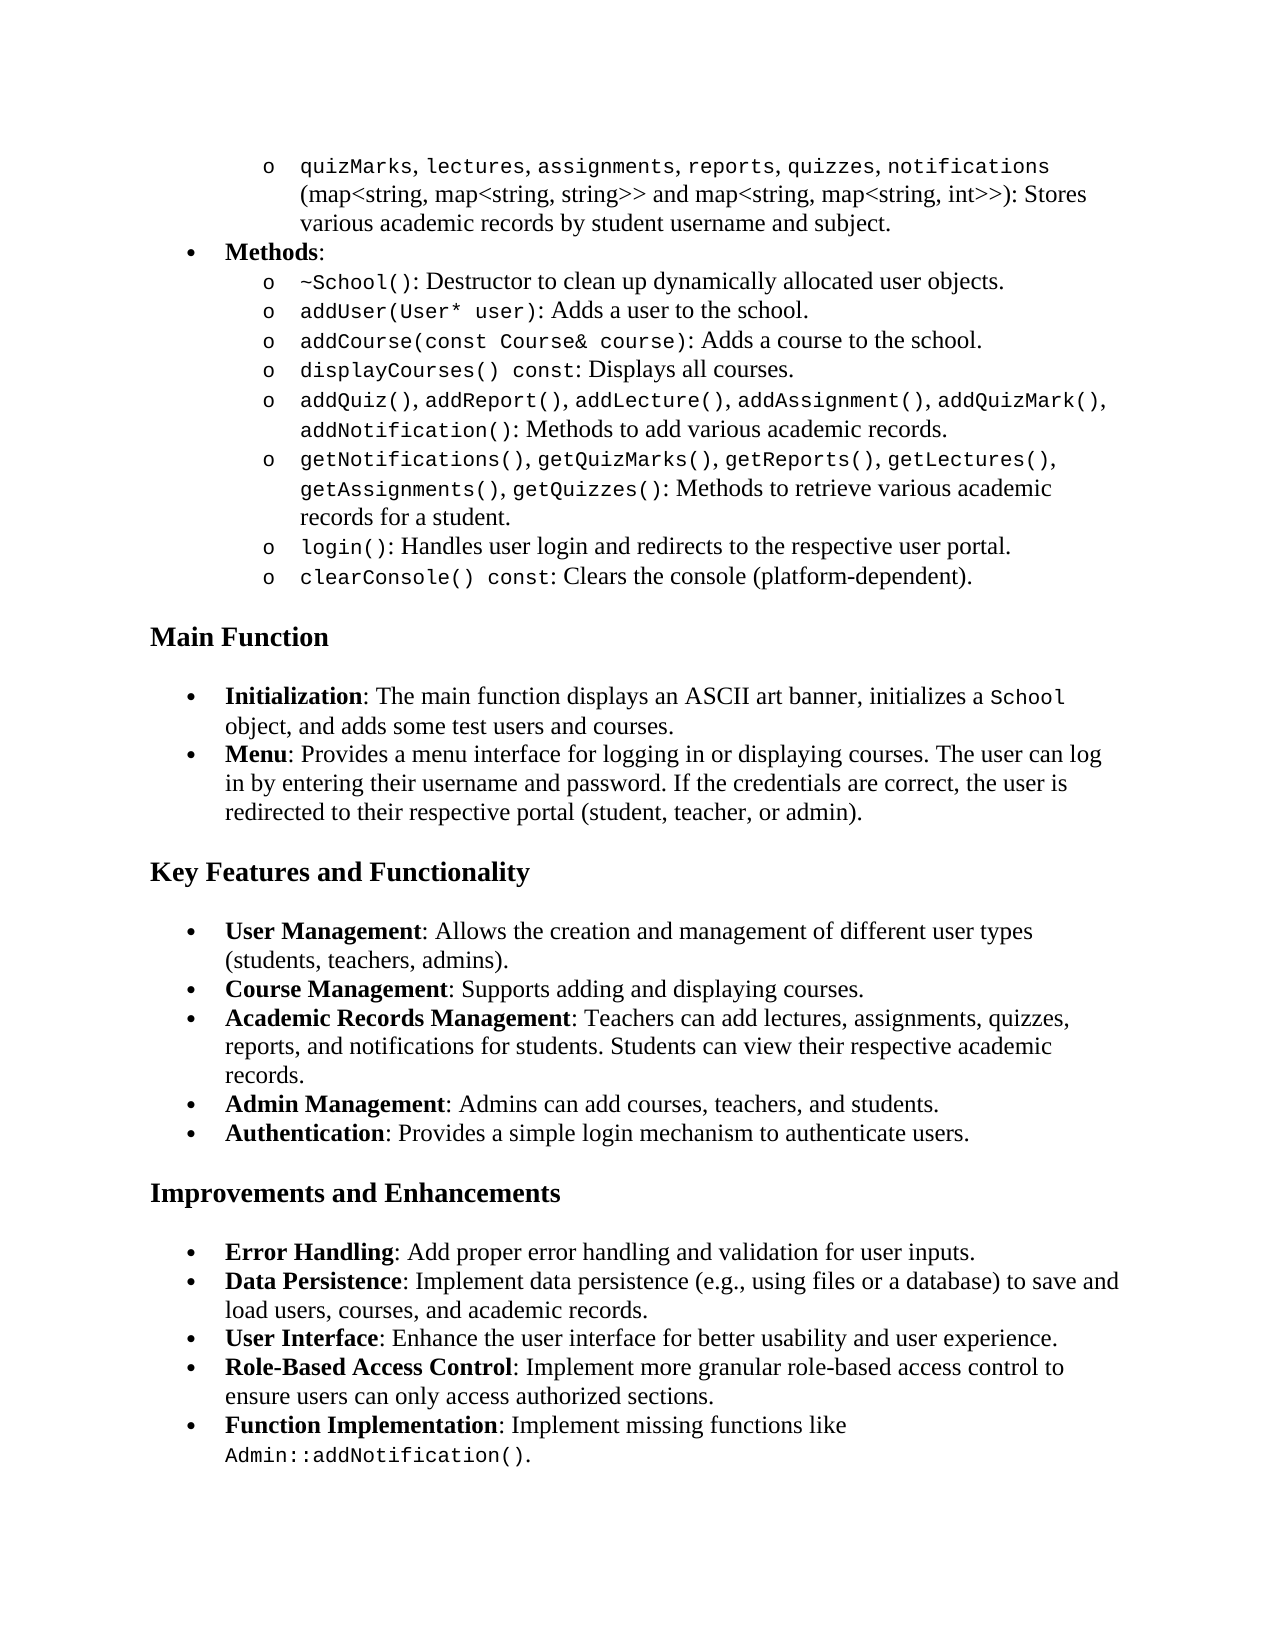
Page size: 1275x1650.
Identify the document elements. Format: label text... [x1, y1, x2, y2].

list Initialization: The main function displays an ASCII art banner, initializes a School object, and adds some test users and courses. [187, 681, 1125, 739]
list Academic Records Management: Teachers can add lectures, assignments, quizzes, reports, and notifications for students. Students can view their respective academic records. [187, 1003, 1125, 1089]
list Data Persistence: Implement data persistence (e.g., using files or a database) to save and load users, courses, and academic records. [187, 1266, 1125, 1323]
list ~School(): Destructor to clean up dynamically allocated user objects. [262, 266, 1125, 295]
list Role-Based Access Control: Implement more granular role-based access control to ensure users can only access authorized sections. [187, 1352, 1125, 1410]
list addCourse(const Course& course): Adds a course to the school. [262, 325, 1125, 354]
text Improvements and Enhancements [150, 1176, 1125, 1208]
list login(): Handles user login and redirects to the respective user portal. [262, 531, 1125, 561]
list Function Implementation: Implement missing functions like Admin::addNotification(). [187, 1410, 1125, 1469]
list addUser(User* user): Adds a user to the school. [262, 295, 1125, 325]
text Main Function [150, 619, 1125, 652]
text Key Features and Functionality [150, 855, 1125, 887]
list Methods: [187, 237, 1125, 266]
list Course Management: Supports adding and displaying courses. [187, 974, 1125, 1003]
list User Interface: Enhance the user interface for better usability and user experience. [187, 1323, 1125, 1352]
list getNotifications(), getQuizMarks(), getReports(), getLectures(), getAssignments(), getQuizzes(): Methods to retrieve various academic records for a student. [262, 443, 1125, 531]
list clearConsole() const: Clears the console (platform-dependent). [262, 561, 1125, 590]
list Admin Management: Admins can add courses, teachers, and students. [187, 1089, 1125, 1118]
list Authentication: Provides a simple login mechanism to authenticate users. [187, 1118, 1125, 1146]
list User Management: Allows the creation and management of different user types (students, teachers, admins). [187, 916, 1125, 974]
list addQuiz(), addReport(), addLecture(), addAssignment(), addQuizMark(), addNotification(): Methods to add various academic records. [262, 384, 1125, 443]
list Menu: Provides a menu interface for logging in or displaying courses. The user can log in by entering their username and password. If the credentials are correct, the user is redirected to their respective portal (student, teacher, or admin). [187, 739, 1125, 826]
list displayCourses() const: Displays all courses. [262, 354, 1125, 384]
list quizMarks, lectures, assignments, reports, quizzes, notifications (map<string, map<string, string>> and map<string, map<string, int>>): Stores various academic records by student username and subject. [262, 150, 1125, 237]
list Error Handling: Add proper error handling and validation for user inputs. [187, 1237, 1125, 1266]
